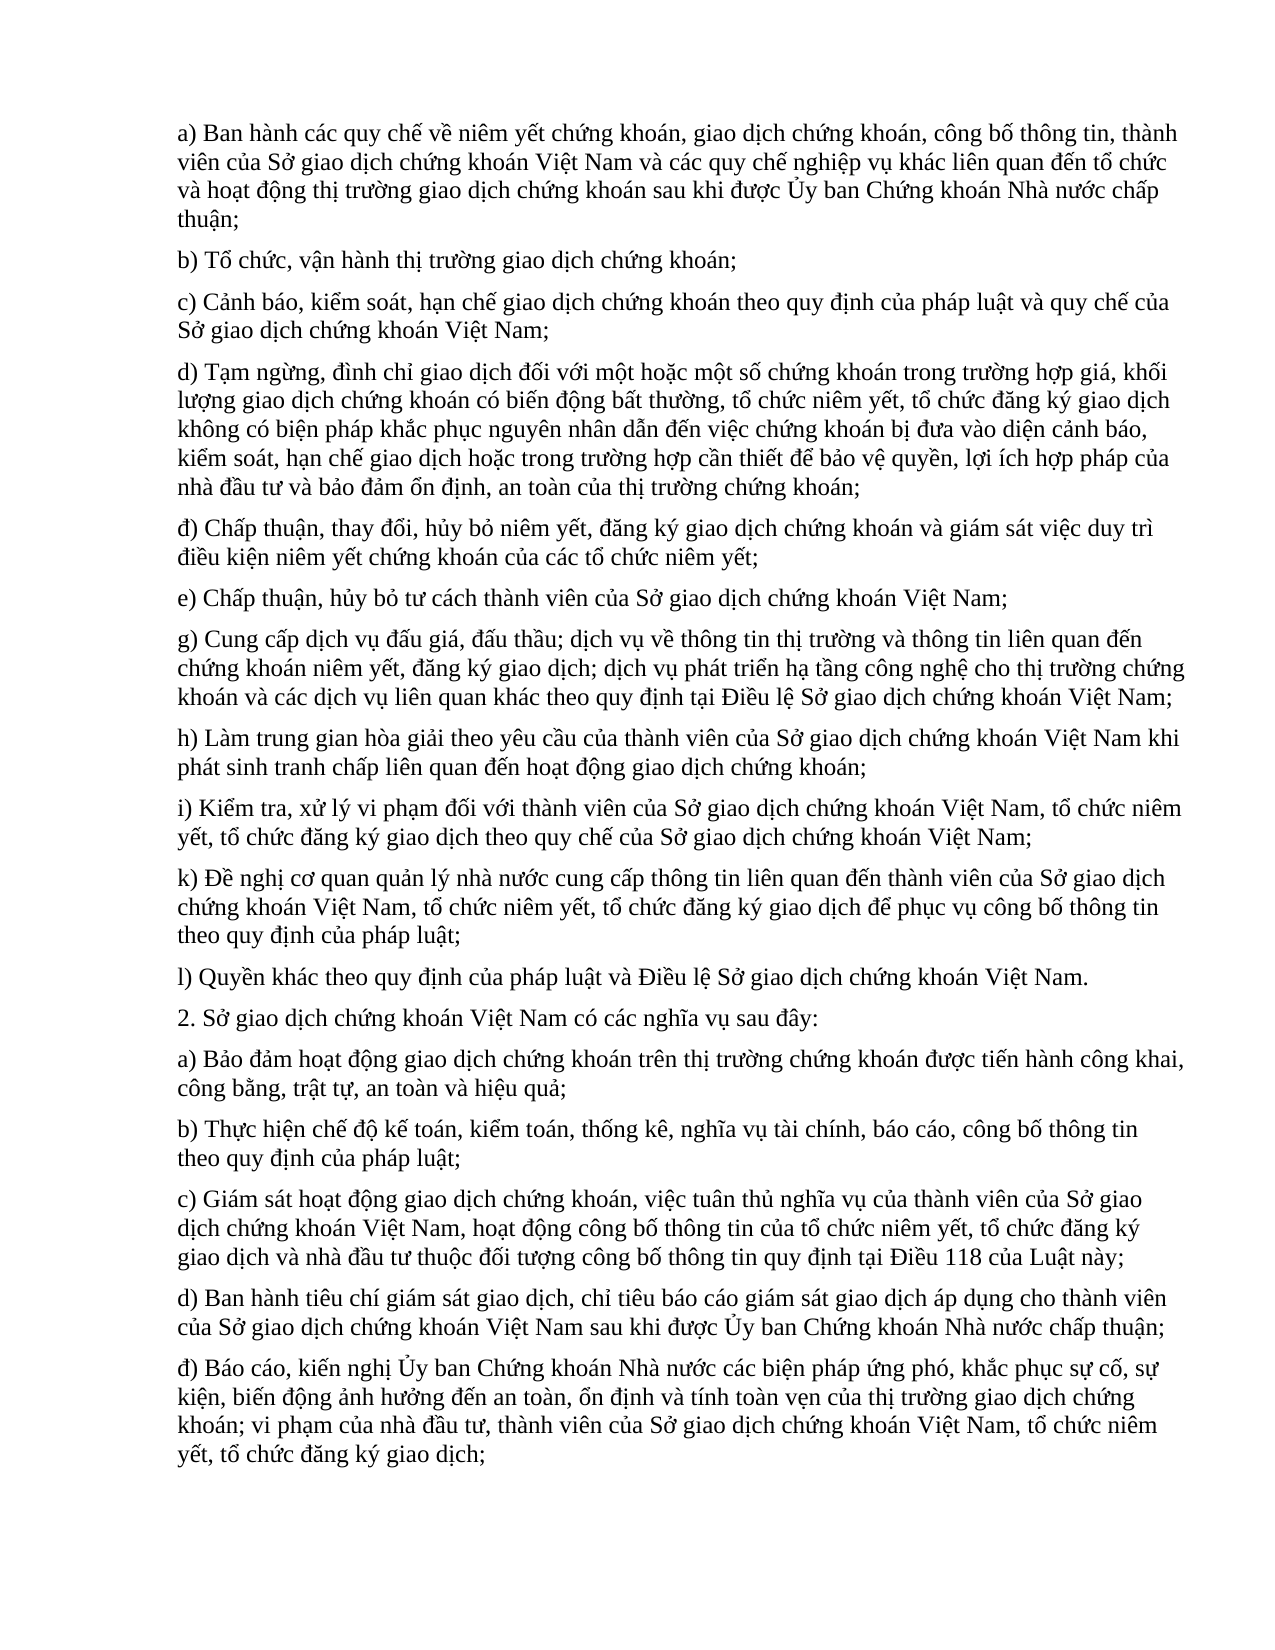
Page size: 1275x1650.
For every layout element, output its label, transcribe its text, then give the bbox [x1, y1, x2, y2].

text a) Ban hành các quy chế về niêm yết chứng khoán, giao dịch chứng khoán, công bố thông tin, thành viên của Sở giao dịch chứng khoán Việt Nam và các quy chế nghiệp vụ khác liên quan đến tổ chức và hoạt động thị trường giao dịch chứng khoán sau khi được Ủy ban Chứng khoán Nhà nước chấp thuận; [177, 118, 1186, 233]
text đ) Báo cáo, kiến nghị Ủy ban Chứng khoán Nhà nước các biện pháp ứng phó, khắc phục sự cố, sự kiện, biến động ảnh hưởng đến an toàn, ổn định và tính toàn vẹn của thị trường giao dịch chứng khoán; vi phạm của nhà đầu tư, thành viên của Sở giao dịch chứng khoán Việt Nam, tổ chức niêm yết, tổ chức đăng ký giao dịch; [177, 1353, 1186, 1468]
text đ) Chấp thuận, thay đổi, hủy bỏ niêm yết, đăng ký giao dịch chứng khoán và giám sát việc duy trì điều kiện niêm yết chứng khoán của các tổ chức niêm yết; [177, 513, 1186, 571]
text d) Tạm ngừng, đình chỉ giao dịch đối với một hoặc một số chứng khoán trong trường hợp giá, khối lượng giao dịch chứng khoán có biến động bất thường, tổ chức niêm yết, tổ chức đăng ký giao dịch không có biện pháp khắc phục nguyên nhân dẫn đến việc chứng khoán bị đưa vào diện cảnh báo, kiểm soát, hạn chế giao dịch hoặc trong trường hợp cần thiết để bảo vệ quyền, lợi ích hợp pháp của nhà đầu tư và bảo đảm ổn định, an toàn của thị trường chứng khoán; [177, 357, 1186, 501]
text c) Giám sát hoạt động giao dịch chứng khoán, việc tuân thủ nghĩa vụ của thành viên của Sở giao dịch chứng khoán Việt Nam, hoạt động công bố thông tin của tổ chức niêm yết, tổ chức đăng ký giao dịch và nhà đầu tư thuộc đối tượng công bố thông tin quy định tại Điều 118 của Luật này; [177, 1184, 1186, 1271]
text g) Cung cấp dịch vụ đấu giá, đấu thầu; dịch vụ về thông tin thị trường và thông tin liên quan đến chứng khoán niêm yết, đăng ký giao dịch; dịch vụ phát triển hạ tầng công nghệ cho thị trường chứng khoán và các dịch vụ liên quan khác theo quy định tại Điều lệ Sở giao dịch chứng khoán Việt Nam; [177, 624, 1186, 711]
text c) Cảnh báo, kiểm soát, hạn chế giao dịch chứng khoán theo quy định của pháp luật và quy chế của Sở giao dịch chứng khoán Việt Nam; [177, 287, 1186, 344]
text k) Đề nghị cơ quan quản lý nhà nước cung cấp thông tin liên quan đến thành viên của Sở giao dịch chứng khoán Việt Nam, tổ chức niêm yết, tổ chức đăng ký giao dịch để phục vụ công bố thông tin theo quy định của pháp luật; [177, 863, 1186, 949]
text e) Chấp thuận, hủy bỏ tư cách thành viên của Sở giao dịch chứng khoán Việt Nam; [177, 583, 1186, 612]
text l) Quyền khác theo quy định của pháp luật và Điều lệ Sở giao dịch chứng khoán Việt Nam. [177, 962, 1186, 991]
text 2. Sở giao dịch chứng khoán Việt Nam có các nghĩa vụ sau đây: [177, 1003, 1186, 1032]
text b) Thực hiện chế độ kế toán, kiểm toán, thống kê, nghĩa vụ tài chính, báo cáo, công bố thông tin theo quy định của pháp luật; [177, 1114, 1186, 1172]
text a) Bảo đảm hoạt động giao dịch chứng khoán trên thị trường chứng khoán được tiến hành công khai, công bằng, trật tự, an toàn và hiệu quả; [177, 1044, 1186, 1102]
text d) Ban hành tiêu chí giám sát giao dịch, chỉ tiêu báo cáo giám sát giao dịch áp dụng cho thành viên của Sở giao dịch chứng khoán Việt Nam sau khi được Ủy ban Chứng khoán Nhà nước chấp thuận; [177, 1283, 1186, 1341]
text h) Làm trung gian hòa giải theo yêu cầu của thành viên của Sở giao dịch chứng khoán Việt Nam khi phát sinh tranh chấp liên quan đến hoạt động giao dịch chứng khoán; [177, 723, 1186, 781]
text b) Tổ chức, vận hành thị trường giao dịch chứng khoán; [177, 246, 1186, 274]
text i) Kiểm tra, xử lý vi phạm đối với thành viên của Sở giao dịch chứng khoán Việt Nam, tổ chức niêm yết, tổ chức đăng ký giao dịch theo quy chế của Sở giao dịch chứng khoán Việt Nam; [177, 793, 1186, 851]
